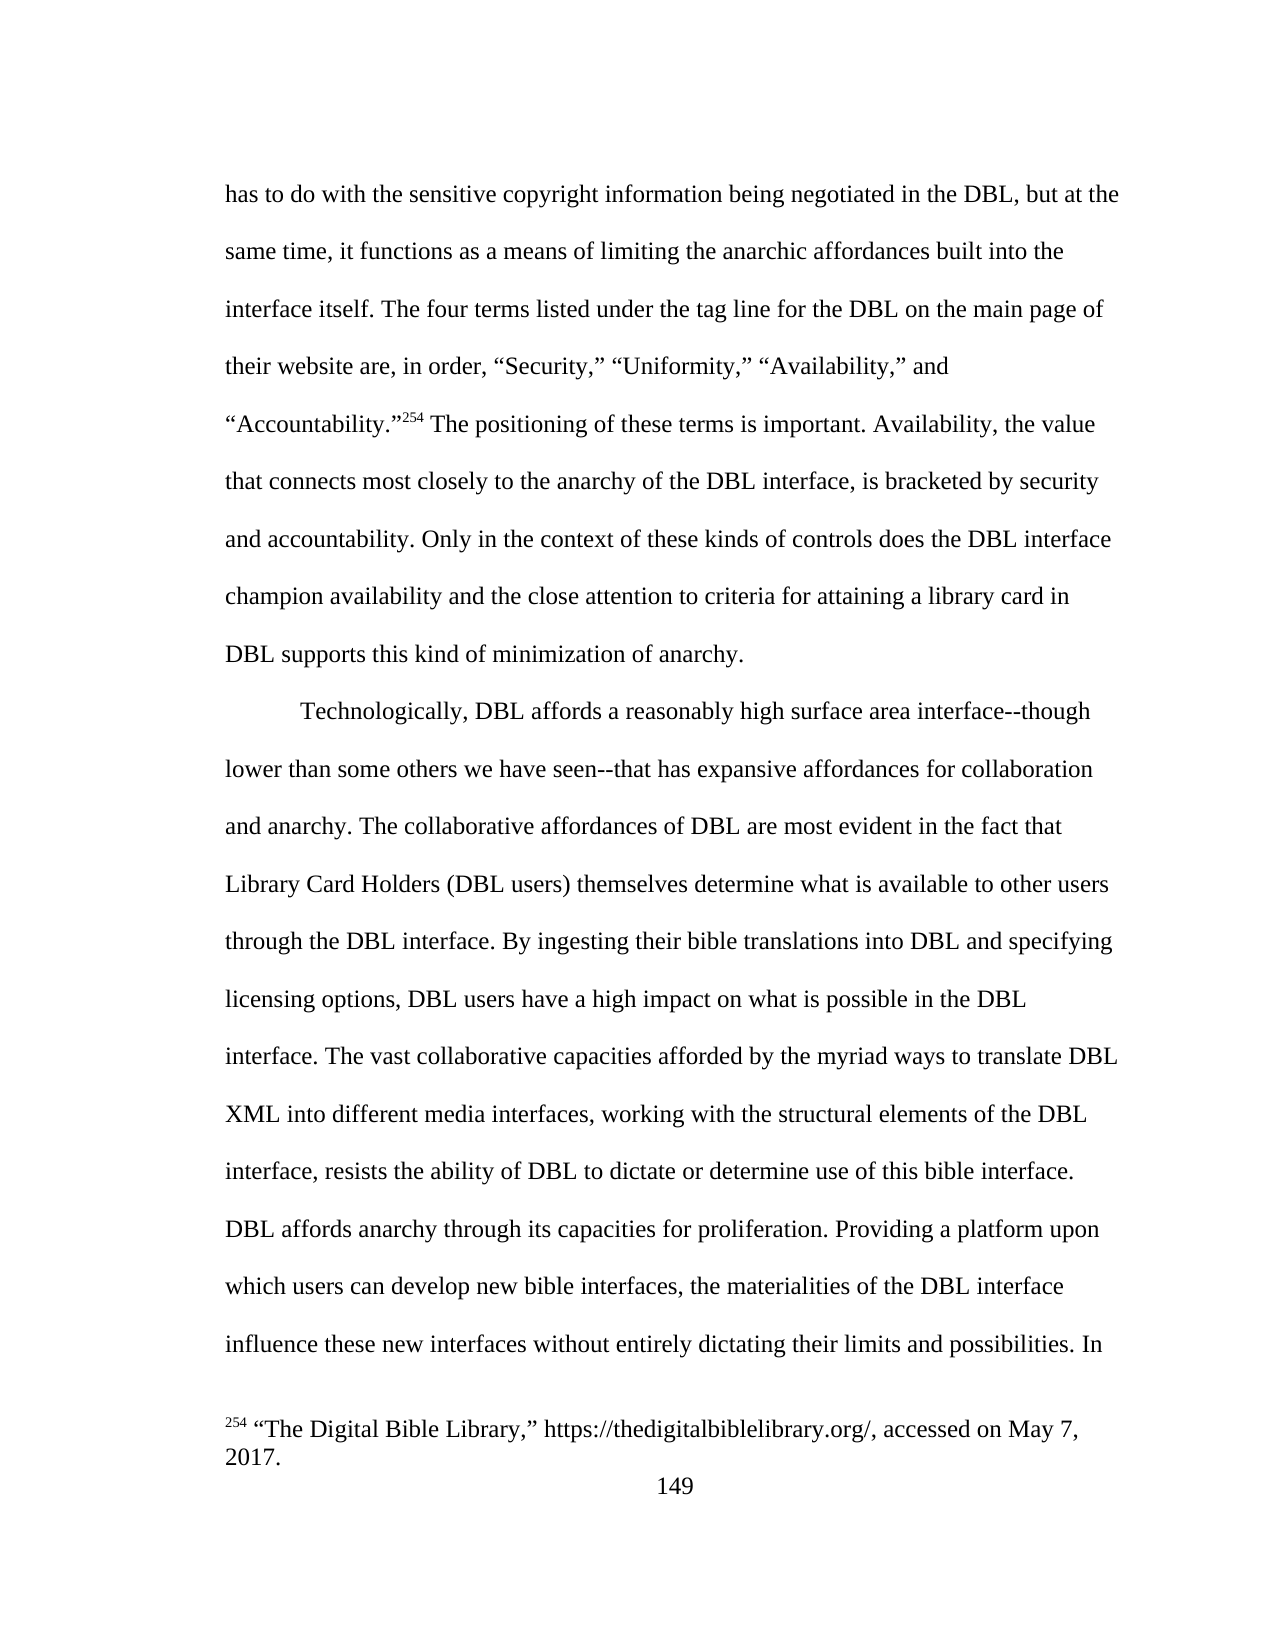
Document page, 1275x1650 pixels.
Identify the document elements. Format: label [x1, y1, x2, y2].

text [225, 179, 1125, 667]
text [225, 696, 1125, 1357]
